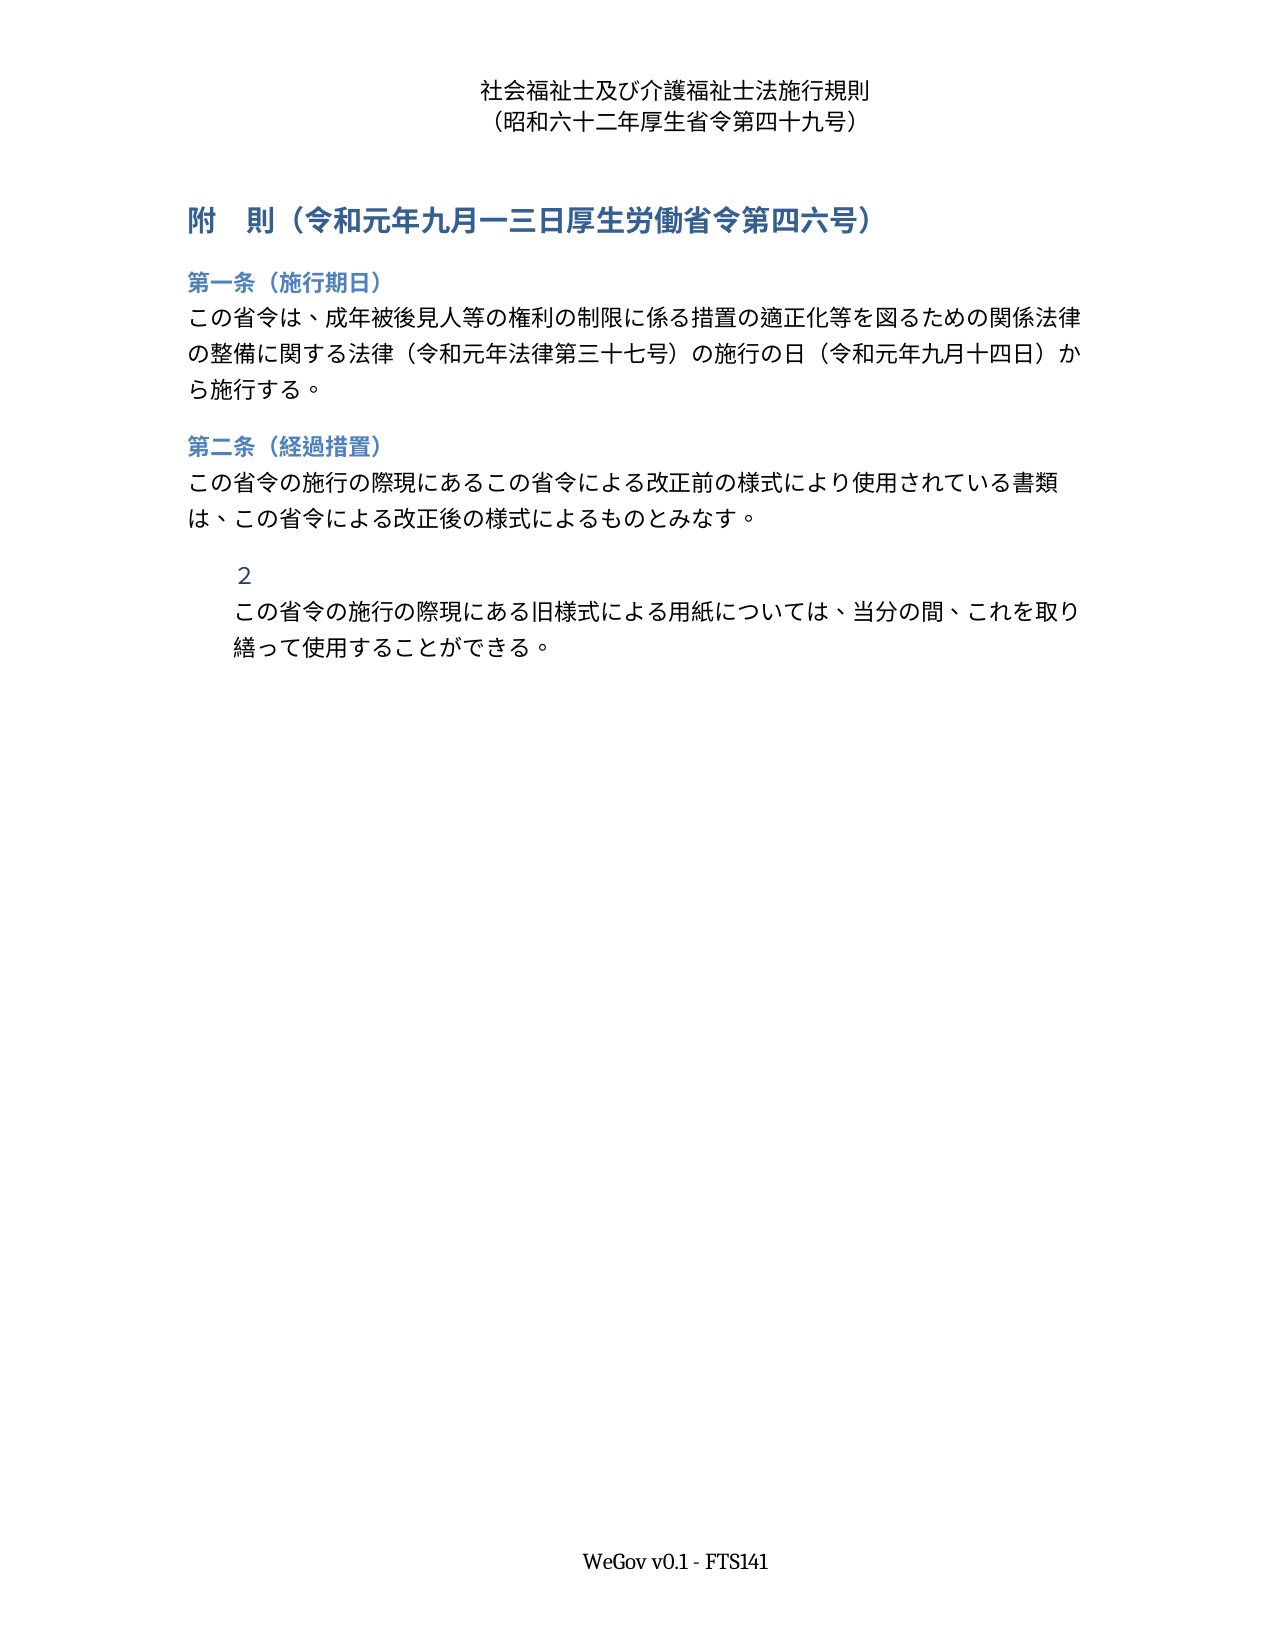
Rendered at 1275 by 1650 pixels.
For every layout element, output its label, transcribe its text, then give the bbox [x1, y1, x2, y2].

subtitle 附 則（令和元年九月一三日厚生労働省令第四六号） [187, 200, 1087, 240]
text この省令の施行の際現にある旧様式による用紙については、当分の間、これを取り繕って使用することができる。 [233, 596, 1087, 663]
subtitle ２ [233, 560, 1087, 591]
subtitle 第二条（経過措置） [187, 431, 1087, 462]
text この省令の施行の際現にあるこの省令による改正前の様式により使用されている書類は、この省令による改正後の様式によるものとみなす。 [187, 467, 1087, 534]
subtitle 第一条（施行期日） [187, 266, 1087, 298]
text この省令は、成年被後見人等の権利の制限に係る措置の適正化等を図るための関係法律の整備に関する法律（令和元年法律第三十七号）の施行の日（令和元年九月十四日）から施行する。 [187, 302, 1087, 406]
